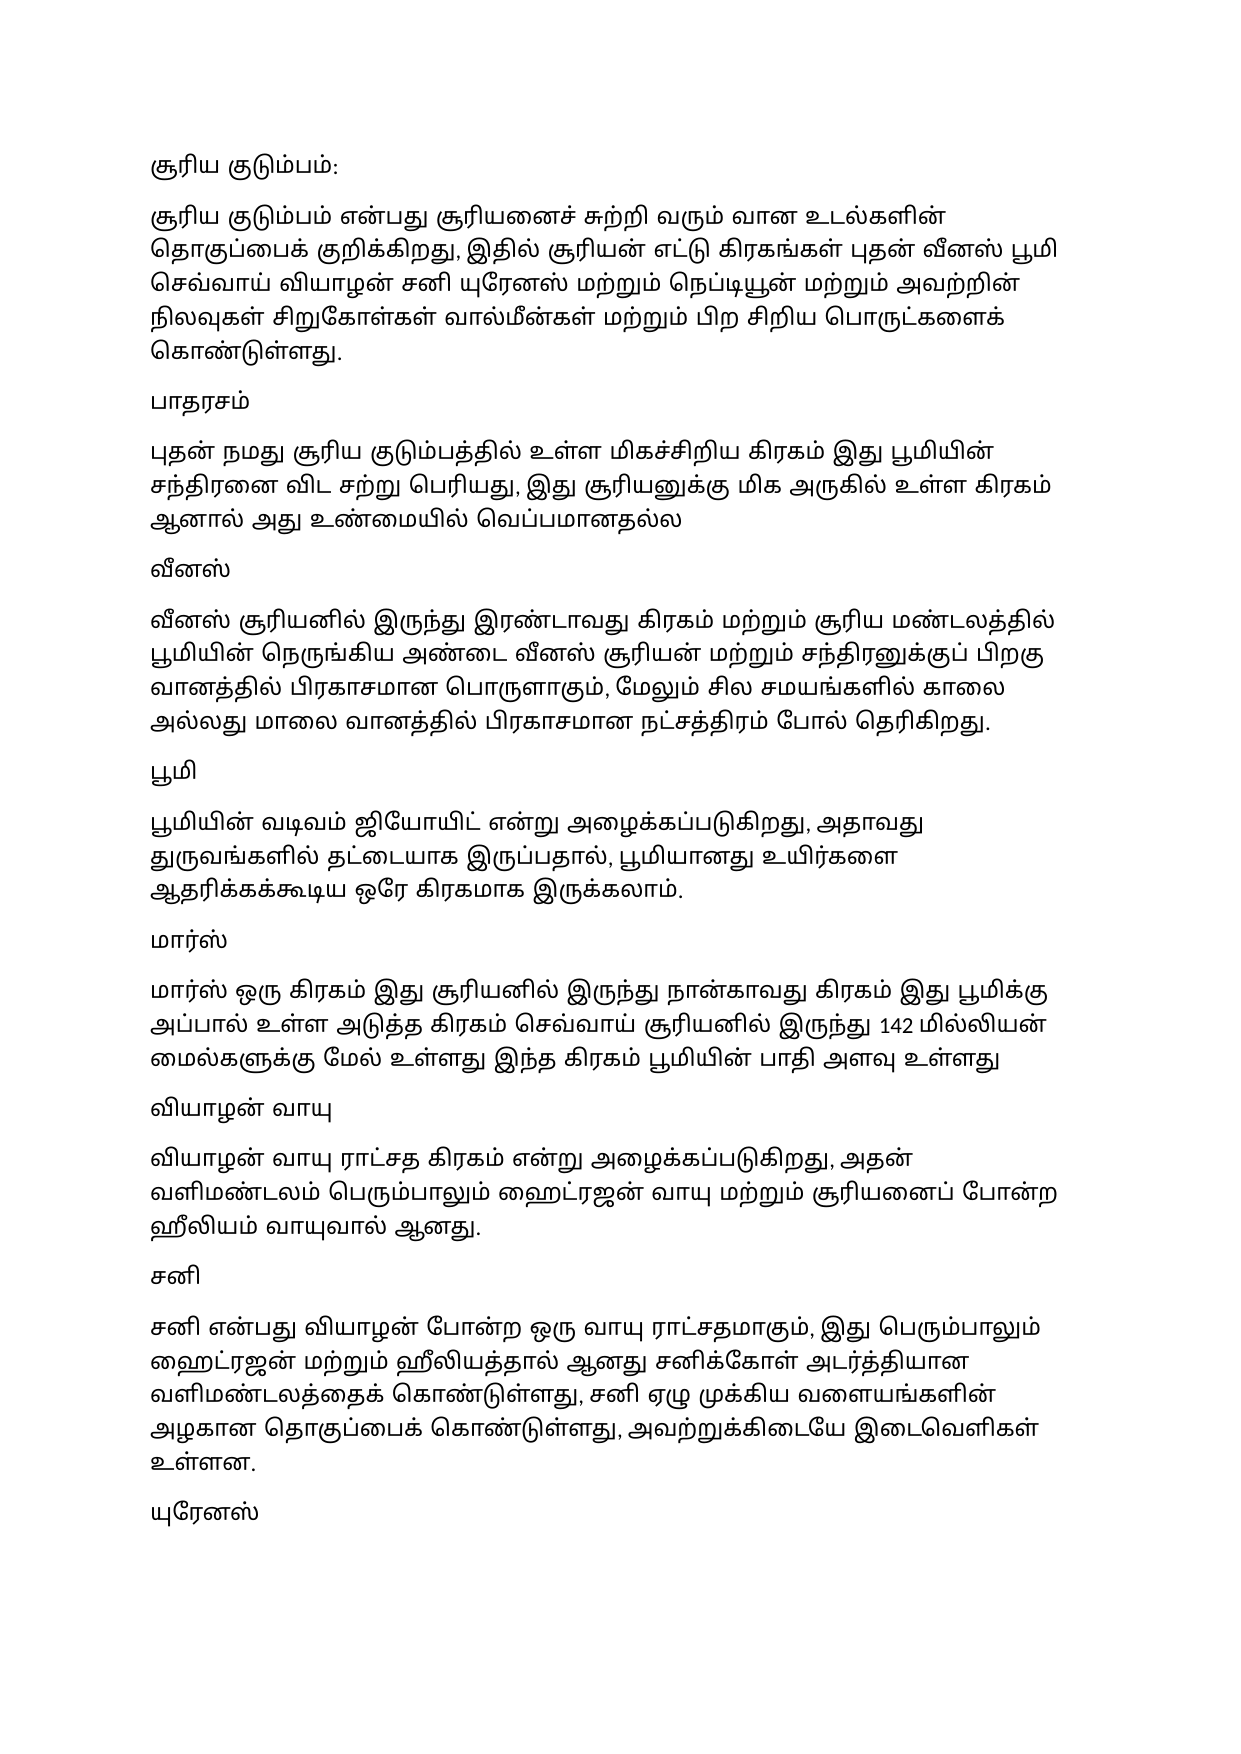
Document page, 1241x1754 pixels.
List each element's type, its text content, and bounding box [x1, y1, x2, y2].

text வீனஸ் சூரியனில் இருந்து இரண்டாவது கிரகம் மற்றும் சூரிய மண்டலத்தில் பூமியின் நெருங்கிய அண்டை வீனஸ் சூரியன் மற்றும் சந்திரனுக்குப் பிறகு வானத்தில் பிரகாசமான பொருளாகும், மேலும் சில சமயங்களில் காலை அல்லது மாலை வானத்தில் பிரகாசமான நட்சத்திரம் போல் தெரிகிறது. [150, 604, 1090, 737]
text சனி என்பது வியாழன் போன்ற ஒரு வாயு ராட்சதமாகும், இது பெரும்பாலும் ஹைட்ரஜன் மற்றும் ஹீலியத்தால் ஆனது சனிக்கோள் அடர்த்தியான வளிமண்டலத்தைக் கொண்டுள்ளது, சனி ஏழு முக்கிய வளையங்களின் அழகான தொகுப்பைக் கொண்டுள்ளது, அவற்றுக்கிடையே இடைவெளிகள் உள்ளன. [150, 1312, 1090, 1478]
text பூமியின் வடிவம் ஜியோயிட் என்று அழைக்கப்படுகிறது, அதாவது துருவங்களில் தட்டையாக இருப்பதால், பூமியானது உயிர்களை ஆதரிக்கக்கூடிய ஒரே கிரகமாக இருக்கலாம். [150, 807, 1090, 905]
text மார்ஸ் [150, 924, 1090, 956]
text வியாழன் வாயு ராட்சத கிரகம் என்று அழைக்கப்படுகிறது, அதன் வளிமண்டலம் பெரும்பாலும் ஹைட்ரஜன் வாயு மற்றும் சூரியனைப் போன்ற ஹீலியம் வாயுவால் ஆனது. [150, 1143, 1090, 1242]
text வியாழன் வாயு [150, 1093, 1090, 1124]
text பாதரசம் [150, 386, 1090, 417]
text பூமி [150, 756, 1090, 787]
text சூரிய குடும்பம்: [150, 150, 1090, 181]
text சூரிய குடும்பம் என்பது சூரியனைச் சுற்றி வரும் வான உடல்களின் தொகுப்பைக் குறிக்கிறது, இதில் சூரியன் எட்டு கிரகங்கள் புதன் வீனஸ் பூமி செவ்வாய் வியாழன் சனி யுரேனஸ் மற்றும் நெப்டியூன் மற்றும் அவற்றின் நிலவுகள் சிறுகோள்கள் வால்மீன்கள் மற்றும் பிற சிறிய பொருட்களைக் கொண்டுள்ளது. [150, 200, 1090, 367]
text மார்ஸ் ஒரு கிரகம் இது சூரியனில் இருந்து நான்காவது கிரகம் இது பூமிக்கு அப்பால் உள்ள அடுத்த கிரகம் செவ்வாய் சூரியனில் இருந்து 142 மில்லியன் மைல்களுக்கு மேல் உள்ளது இந்த கிரகம் பூமியின் பாதி அளவு உள்ளது [150, 975, 1090, 1074]
text சனி [150, 1261, 1090, 1292]
text யுரேனஸ் [150, 1497, 1090, 1528]
text புதன் நமது சூரிய குடும்பத்தில் உள்ள மிகச்சிறிய கிரகம் இது பூமியின் சந்திரனை விட சற்று பெரியது, இது சூரியனுக்கு மிக அருகில் உள்ள கிரகம் ஆனால் அது உண்மையில் வெப்பமானதல்ல [150, 436, 1090, 535]
text வீனஸ் [150, 554, 1090, 585]
